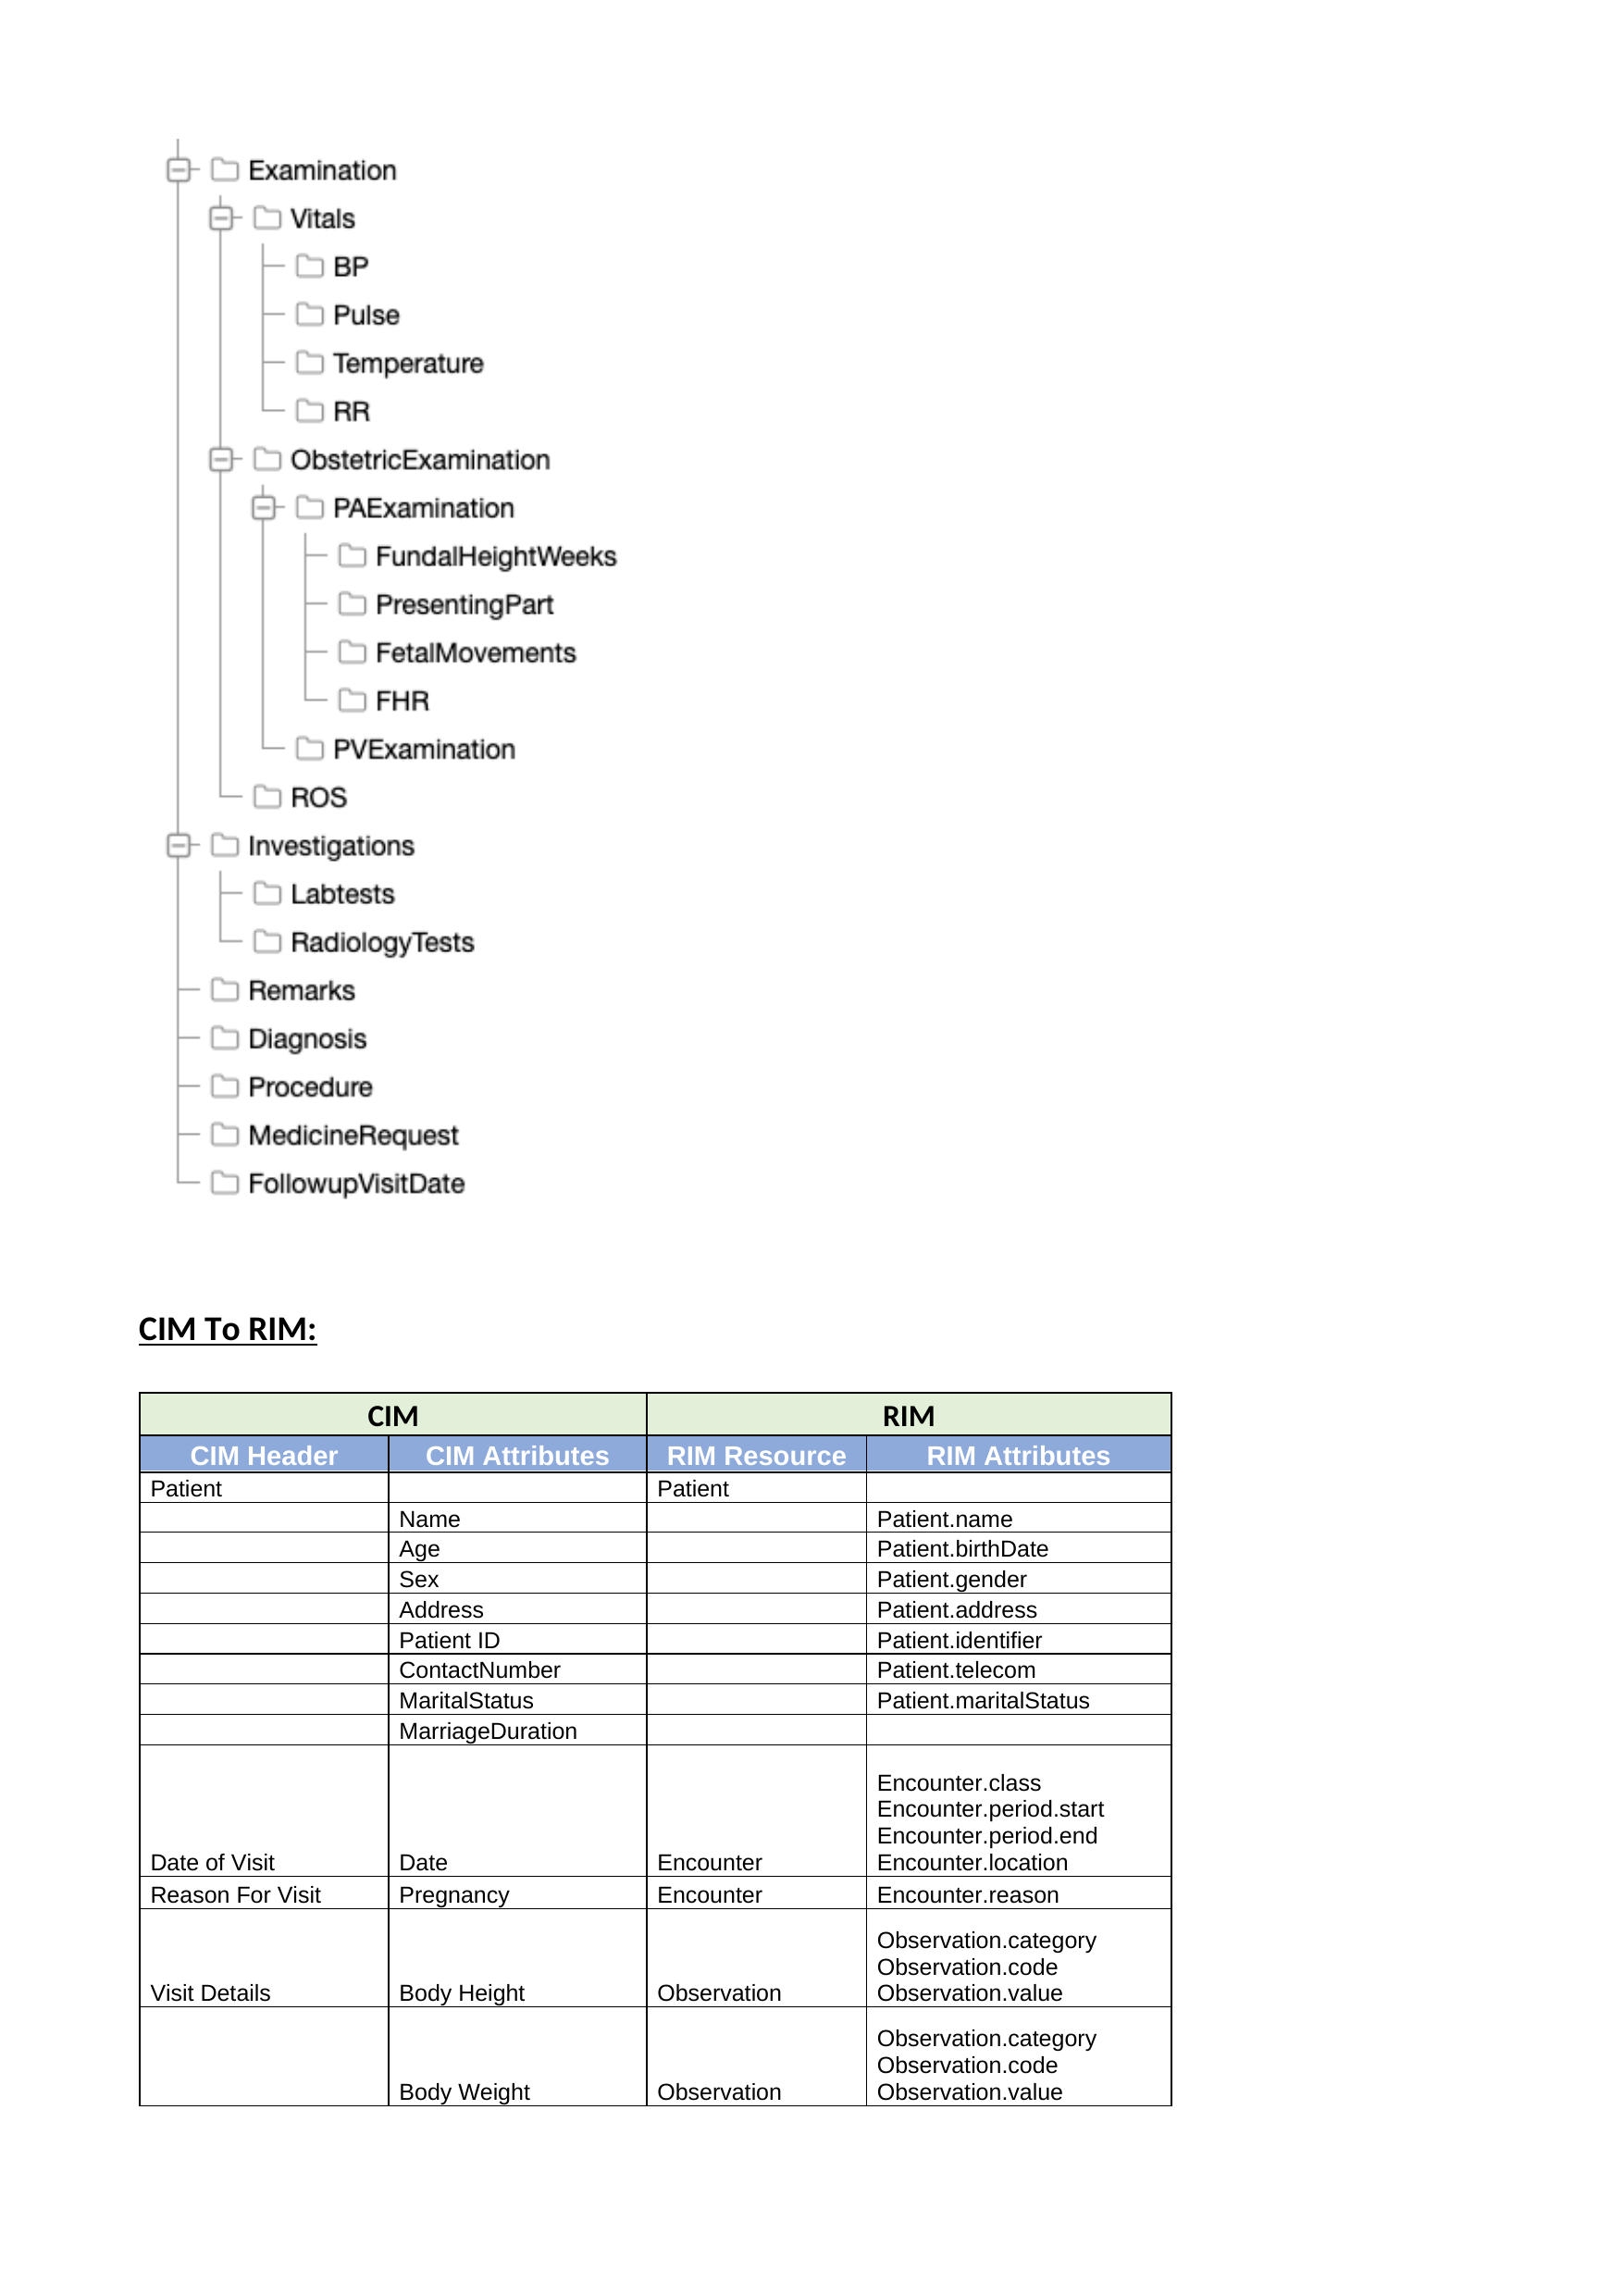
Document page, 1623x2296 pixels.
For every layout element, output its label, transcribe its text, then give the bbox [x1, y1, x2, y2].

table_cell [648, 1563, 866, 1593]
table_cell [390, 1473, 646, 1501]
table_cell [141, 1594, 388, 1623]
table_cell Visit Details [141, 1909, 388, 2006]
table_cell [648, 1624, 866, 1653]
table_cell Address [390, 1594, 646, 1623]
text CIM To RIM: [139, 1307, 1484, 1349]
table_cell [648, 1715, 866, 1744]
table_cell [141, 1655, 388, 1683]
table_header CIM [141, 1394, 646, 1434]
table_cell Sex [390, 1563, 646, 1593]
table_cell Age [390, 1533, 646, 1562]
table_cell Encounter.reason [867, 1877, 1171, 1908]
table_header RIM [648, 1394, 1171, 1434]
table_cell CIM Attributes [390, 1436, 646, 1471]
table_cell [141, 2007, 388, 2104]
table_cell Patient ID [390, 1624, 646, 1653]
table_cell [141, 1624, 388, 1653]
table_cell Body Weight [390, 2007, 646, 2104]
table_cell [867, 2007, 1171, 2104]
table_cell Date [390, 1745, 646, 1876]
table_cell Date of Visit [141, 1745, 388, 1876]
table_cell Patient.birthDate [867, 1533, 1171, 1562]
table_cell [648, 1533, 866, 1562]
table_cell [867, 1909, 1171, 2006]
table_cell ContactNumber [390, 1655, 646, 1683]
table_cell Patient.name [867, 1503, 1171, 1532]
table_cell [648, 1655, 866, 1683]
table_cell Patient.gender [867, 1563, 1171, 1593]
table_cell Patient.telecom [867, 1655, 1171, 1683]
table_cell [648, 1503, 866, 1532]
table_cell RIM Attributes [867, 1436, 1171, 1471]
table_cell MarriageDuration [390, 1715, 646, 1744]
table_cell [141, 1715, 388, 1744]
table_cell Encounter [648, 1745, 866, 1876]
table_cell [141, 1503, 388, 1532]
table_cell Observation [648, 2007, 866, 2104]
table_cell MaritalStatus [390, 1684, 646, 1714]
table_cell Patient [141, 1473, 388, 1501]
table_cell CIM Header [141, 1436, 388, 1471]
table_cell [141, 1533, 388, 1562]
table_cell Reason For Visit [141, 1877, 388, 1908]
table_cell Patient [648, 1473, 866, 1501]
table_cell [648, 1594, 866, 1623]
table_cell [867, 1715, 1171, 1744]
table_cell Encounter.class Encounter.period.start Encounter.period.end Encounter.location [867, 1745, 1171, 1876]
table_cell [867, 1473, 1171, 1501]
table_cell Patient.address [867, 1594, 1171, 1623]
table_cell Observation [648, 1909, 866, 2006]
table_cell RIM Resource [648, 1436, 866, 1471]
table_cell [648, 1684, 866, 1714]
table_cell Patient.maritalStatus [867, 1684, 1171, 1714]
table_cell Encounter [648, 1877, 866, 1908]
table_cell Body Height [390, 1909, 646, 2006]
picture [139, 139, 674, 1222]
table_cell Patient.identifier [867, 1624, 1171, 1653]
table_cell [141, 1684, 388, 1714]
table_cell [141, 1563, 388, 1593]
table_cell Name [390, 1503, 646, 1532]
table_cell Pregnancy [390, 1877, 646, 1908]
